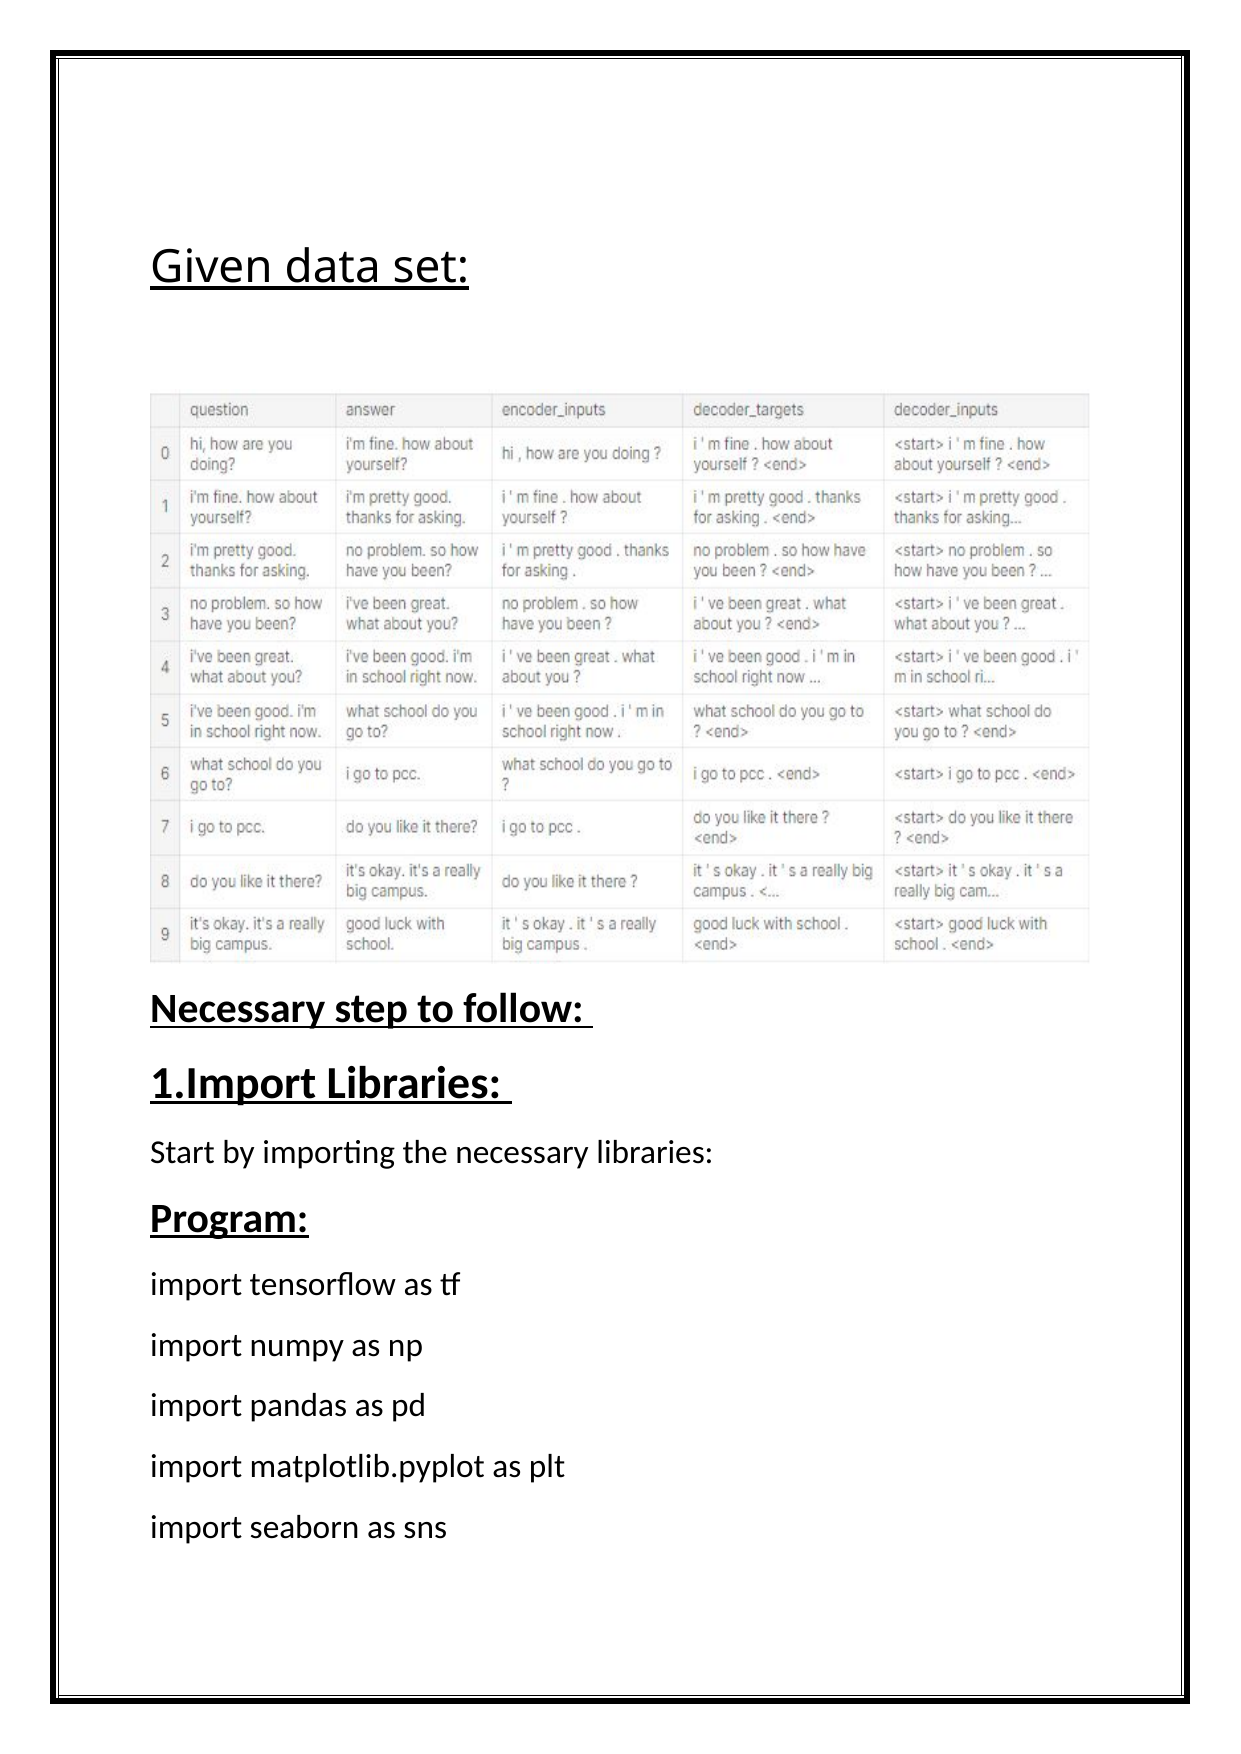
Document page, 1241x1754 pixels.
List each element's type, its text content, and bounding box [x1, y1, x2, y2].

text 1.Import Libraries: [150, 1054, 1090, 1110]
picture [150, 389, 1090, 964]
text Necessary step to follow: [150, 982, 1090, 1033]
text import pandas as pd [150, 1384, 1090, 1425]
text Given data set: [150, 234, 1090, 296]
text Program: [150, 1192, 1090, 1242]
text import tensorflow as tf [150, 1263, 1090, 1304]
text Start by importing the necessary libraries: [150, 1131, 1090, 1172]
text import matplotlib.pyplot as plt [150, 1445, 1090, 1486]
text import numpy as np [150, 1324, 1090, 1364]
text import seaborn as sns [150, 1506, 1090, 1546]
